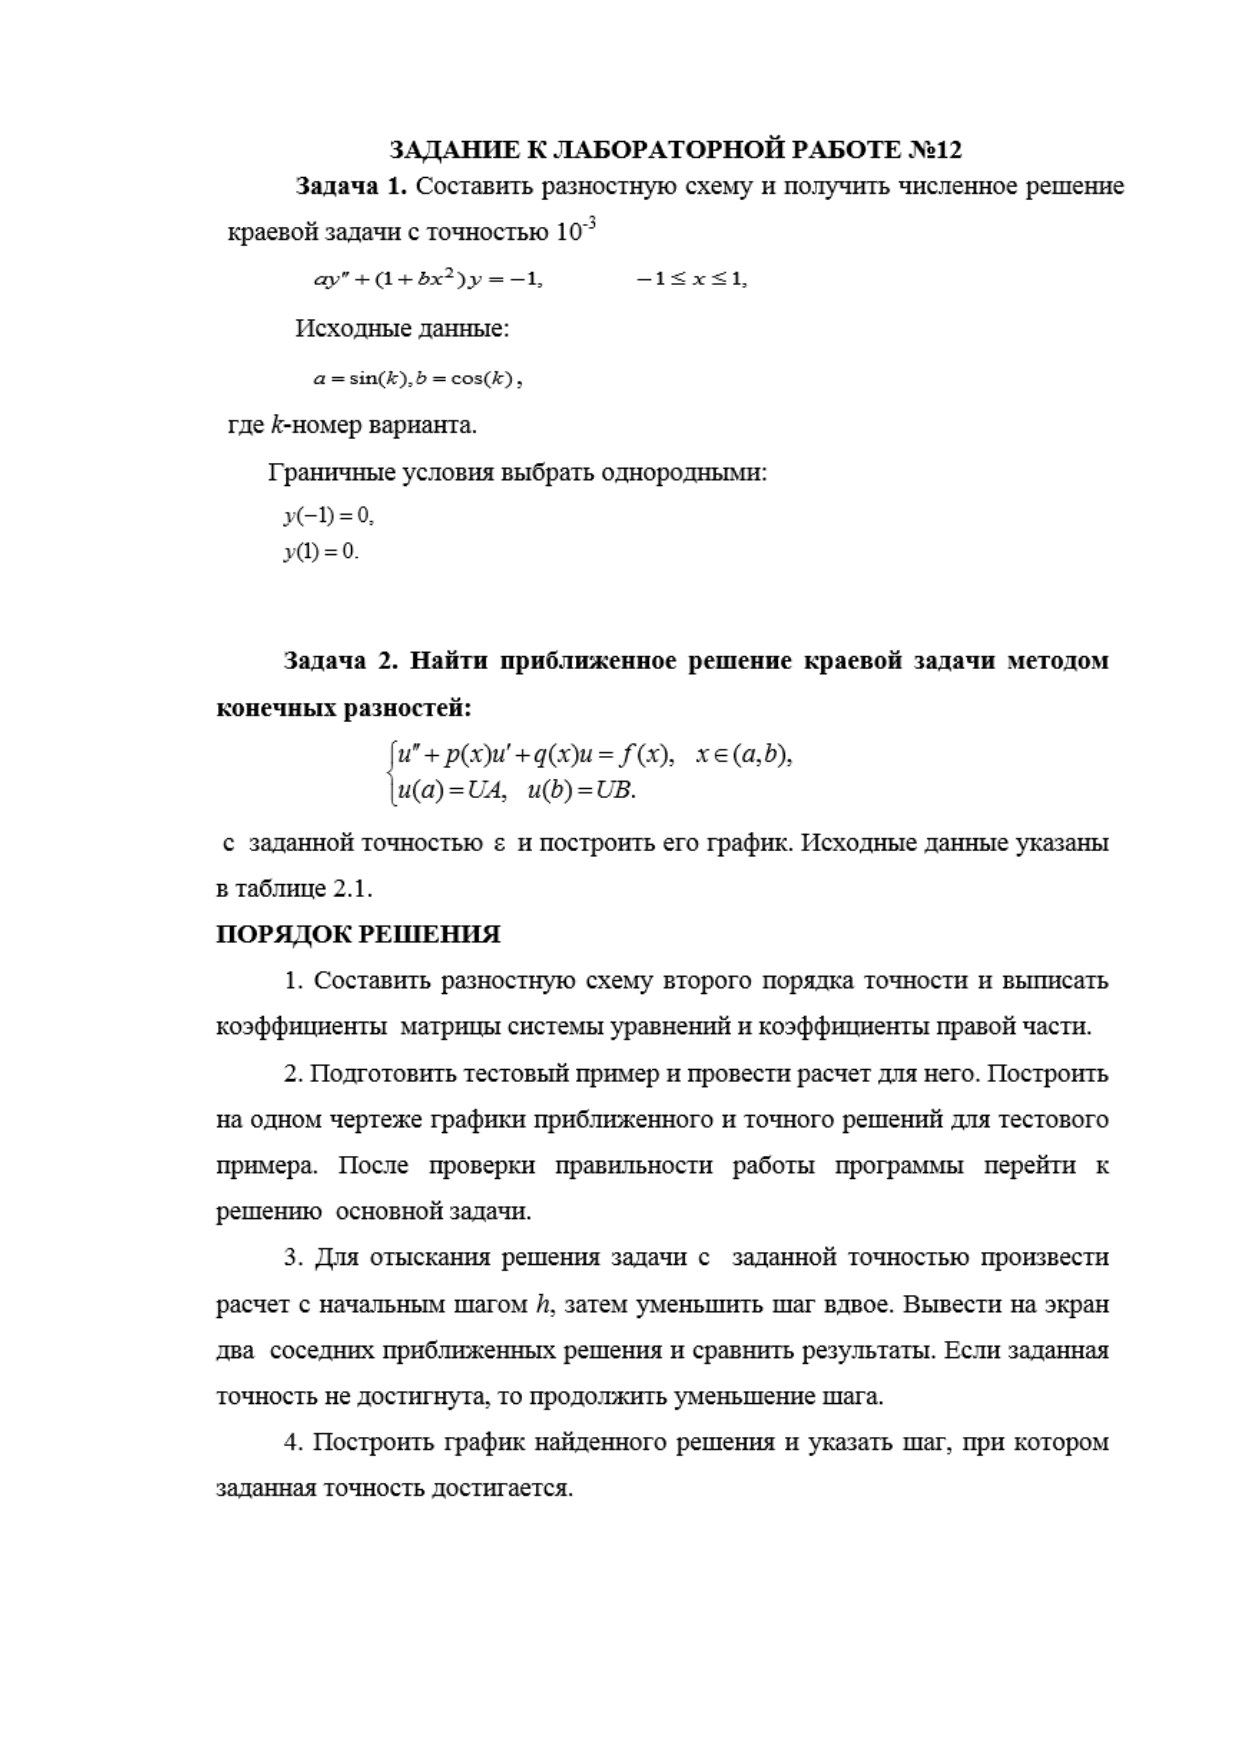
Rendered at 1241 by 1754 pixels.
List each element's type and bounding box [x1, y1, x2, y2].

picture [177, 637, 1152, 1512]
picture [177, 118, 1152, 580]
